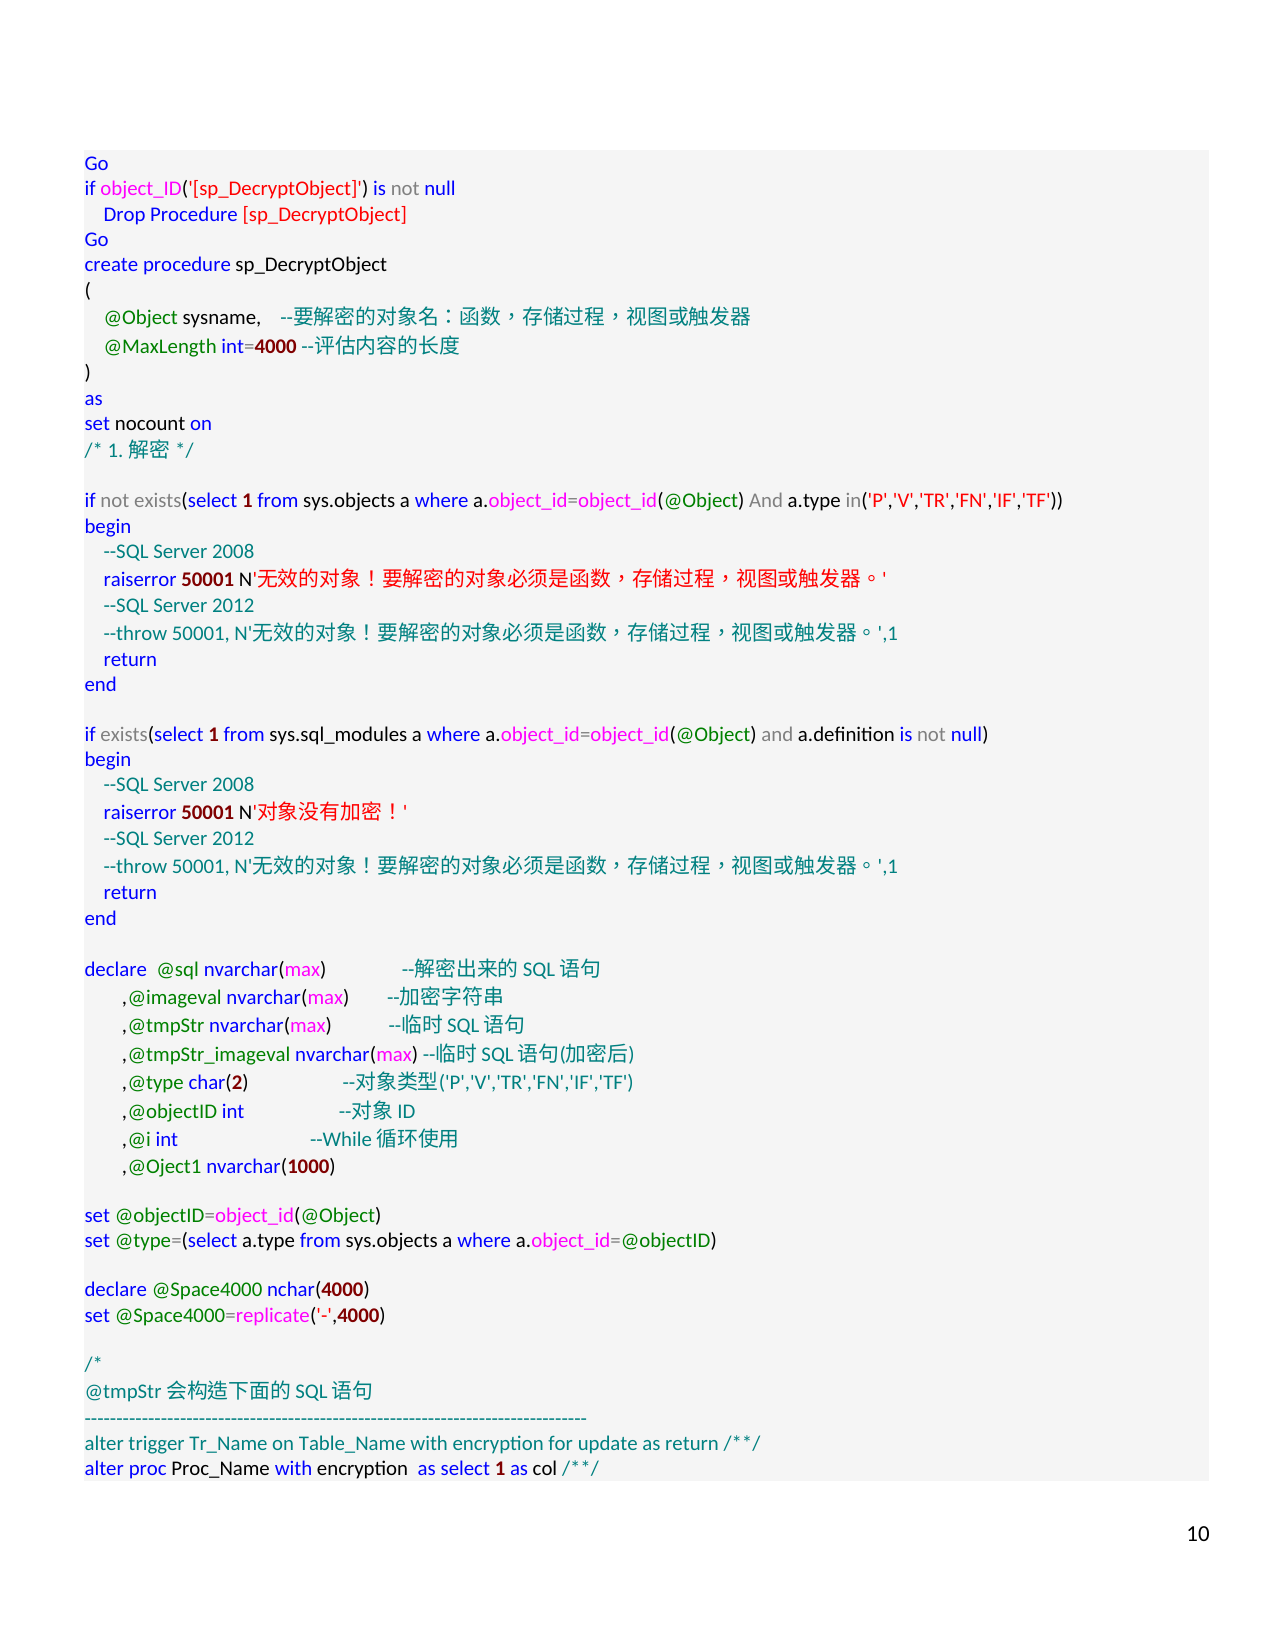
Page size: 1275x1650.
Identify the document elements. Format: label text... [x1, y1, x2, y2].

text ,@tmpStr nvarchar(max) --临时SQL语句 [84, 1011, 1209, 1039]
text return [84, 879, 1209, 905]
text set @Space4000=replicate('-',4000) [84, 1302, 1209, 1327]
text end [84, 905, 1209, 930]
text raiserror 50001 N'无效的对象！要解密的对象必须是函数，存储过程，视图或触发器。' [84, 564, 1209, 592]
text ,@type char(2) --对象类型('P','V','TR','FN','IF','TF') [84, 1067, 1209, 1096]
text begin [84, 513, 1209, 538]
text alter trigger Tr_Name on Table_Name with encryption for update as return /**/ [84, 1430, 1209, 1456]
text Go [84, 226, 1209, 252]
text --SQL Server 2008 [84, 538, 1209, 564]
text --SQL Server 2012 [84, 825, 1209, 851]
text as [84, 385, 1209, 410]
text --SQL Server 2008 [84, 772, 1209, 797]
text @MaxLength int=4000 --评估内容的长度 [84, 331, 1209, 359]
text set @type=(select a.type from sys.objects a where a.object_id=@objectID) [84, 1227, 1209, 1253]
text return [84, 646, 1209, 672]
text @tmpStr 会构造下面的SQL语句 [84, 1376, 1209, 1405]
text if not exists(select 1 from sys.objects a where a.object_id=object_id(@Object) And a.type in('P','V','TR','FN','IF','TF')) [84, 488, 1209, 513]
text ,@i int --While循环使用 [84, 1124, 1209, 1153]
text Drop Procedure [sp_DecryptObject] [84, 201, 1209, 226]
text ------------------------------------------------------------------------------- [84, 1405, 1209, 1430]
text --throw 50001, N'无效的对象！要解密的对象必须是函数，存储过程，视图或触发器。',1 [84, 618, 1209, 646]
text ) [84, 359, 1209, 385]
text --throw 50001, N'无效的对象！要解密的对象必须是函数，存储过程，视图或触发器。',1 [84, 851, 1209, 879]
text ,@objectID int --对象ID [84, 1096, 1209, 1124]
text set @objectID=object_id(@Object) [84, 1202, 1209, 1227]
text ,@imageval nvarchar(max) --加密字符串 [84, 982, 1209, 1011]
text create procedure sp_DecryptObject [84, 252, 1209, 277]
text /* 1. 解密 */ [84, 436, 1209, 464]
text @Object sysname, --要解密的对象名：函数，存储过程，视图或触发器 [84, 302, 1209, 331]
text set nocount on [84, 410, 1209, 436]
text ( [84, 277, 1209, 302]
text end [84, 672, 1209, 697]
text if exists(select 1 from sys.sql_modules a where a.object_id=object_id(@Object) and a.definition is not null) [84, 721, 1209, 746]
text --SQL Server 2012 [84, 592, 1209, 618]
text declare @Space4000 nchar(4000) [84, 1276, 1209, 1302]
text Go [84, 150, 1209, 175]
text raiserror 50001 N'对象没有加密！' [84, 797, 1209, 825]
text ,@Oject1 nvarchar(1000) [84, 1153, 1209, 1178]
text alter proc Proc_Name with encryption as select 1 as col /**/ [84, 1456, 1209, 1481]
text begin [84, 746, 1209, 772]
text /* [84, 1351, 1209, 1376]
text ,@tmpStr_imageval nvarchar(max) --临时SQL语句(加密后) [84, 1039, 1209, 1067]
text declare @sql nvarchar(max) --解密出来的SQL语句 [84, 954, 1209, 982]
text if object_ID('[sp_DecryptObject]') is not null [84, 175, 1209, 201]
